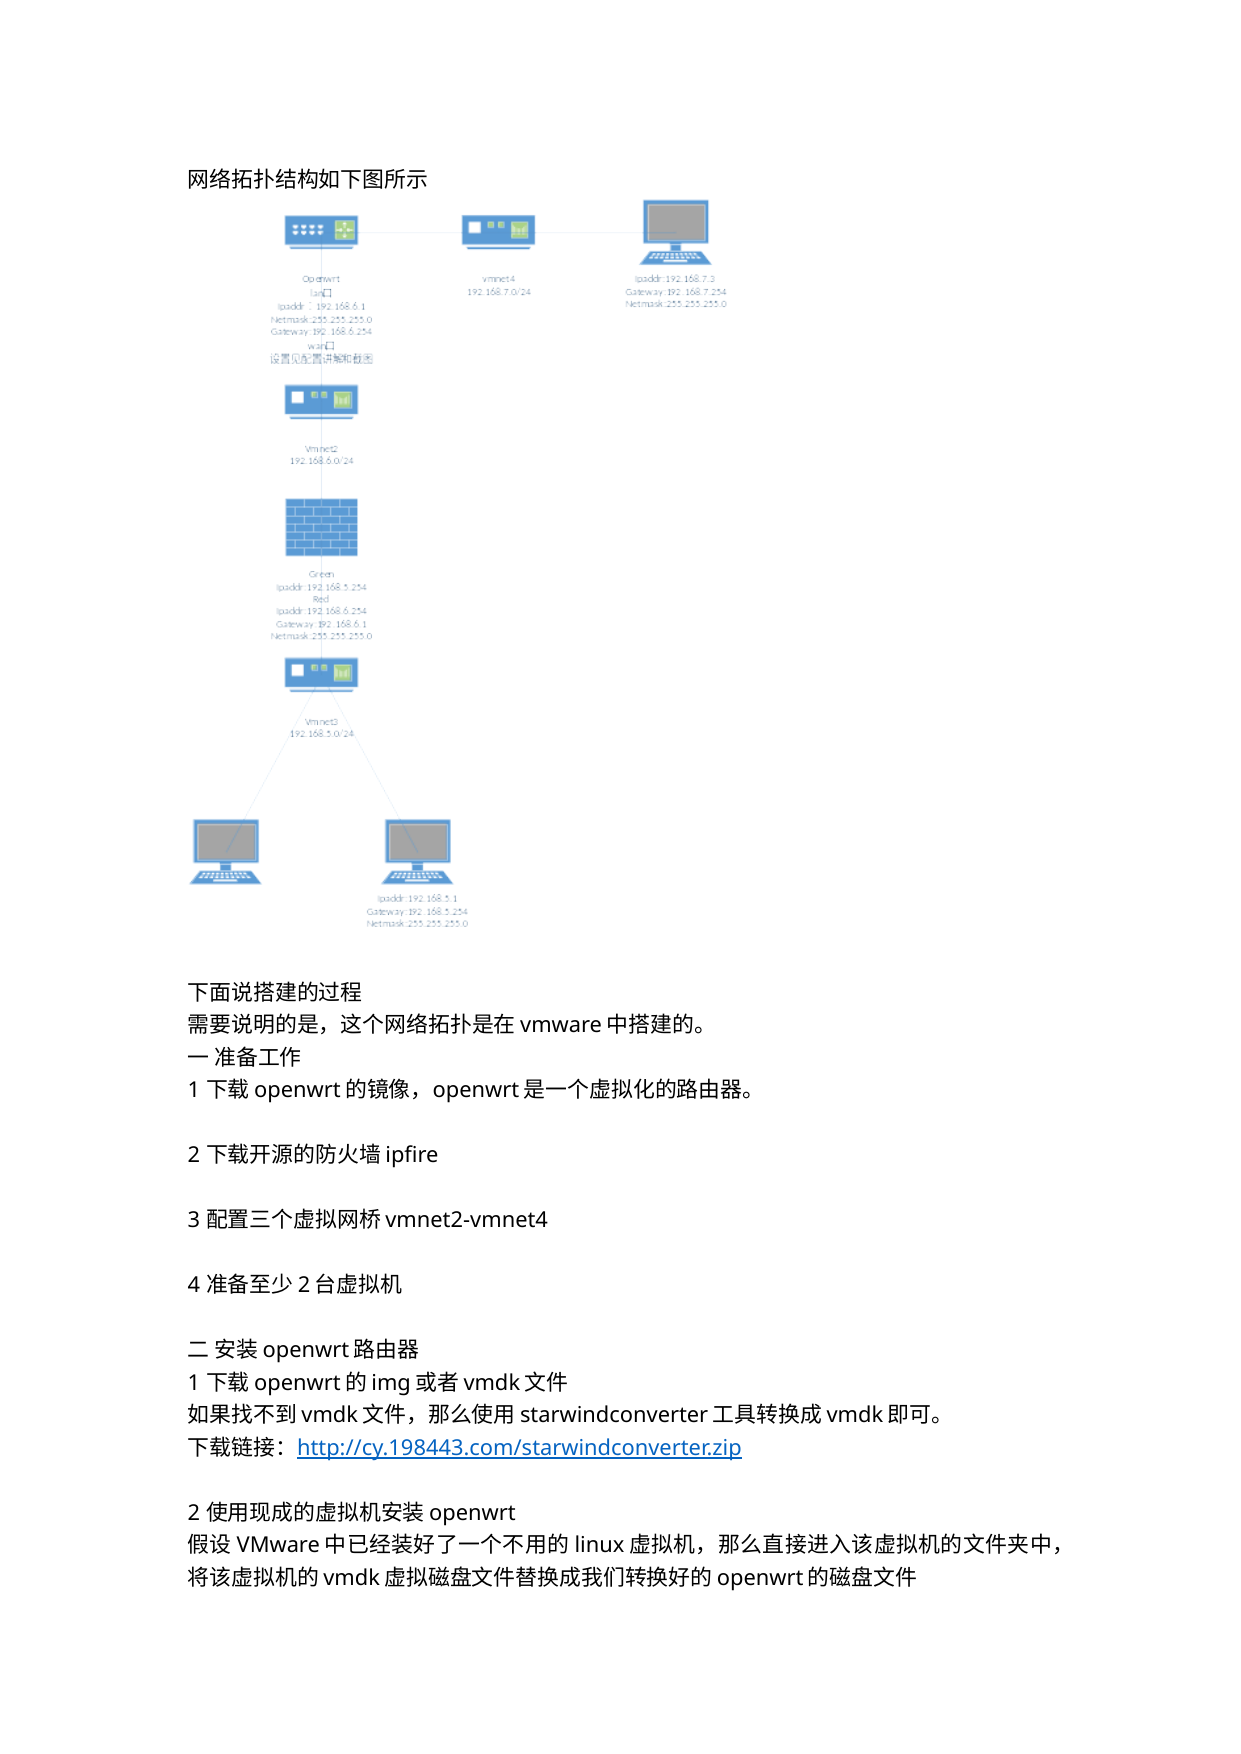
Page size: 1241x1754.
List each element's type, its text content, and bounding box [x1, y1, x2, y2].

text 下载链接：http://cy.198443.com/starwindconverter.zip [187, 1429, 1053, 1462]
text 3 配置三个虚拟网桥vmnet2-vmnet4 [187, 1202, 1053, 1234]
text 如果找不到vmdk文件，那么使用starwindconverter工具转换成vmdk即可。 [187, 1397, 1053, 1429]
text 2 使用现成的虚拟机安装openwrt [187, 1494, 1053, 1527]
text 4 准备至少2台虚拟机 [187, 1267, 1053, 1299]
text 二 安装openwrt路由器 [187, 1332, 1053, 1364]
text 2 下载开源的防火墙ipfire [187, 1137, 1053, 1169]
text 假设VMware中已经装好了一个不用的linux虚拟机，那么直接进入该虚拟机的文件夹中，将该虚拟机的vmdk虚拟磁盘文件替换成我们转换好的openwrt的磁盘文件 [187, 1527, 1053, 1592]
text 需要说明的是，这个网络拓扑是在vmware中搭建的。 [187, 1007, 1053, 1039]
text 下面说搭建的过程 [187, 974, 1053, 1007]
text 一 准备工作 [187, 1039, 1053, 1072]
text 1 下载openwrt的img或者vmdk文件 [187, 1364, 1053, 1397]
text 网络拓扑结构如下图所示 [187, 162, 1053, 194]
text 1 下载openwrt的镜像，openwrt是一个虚拟化的路由器。 [187, 1072, 1053, 1104]
